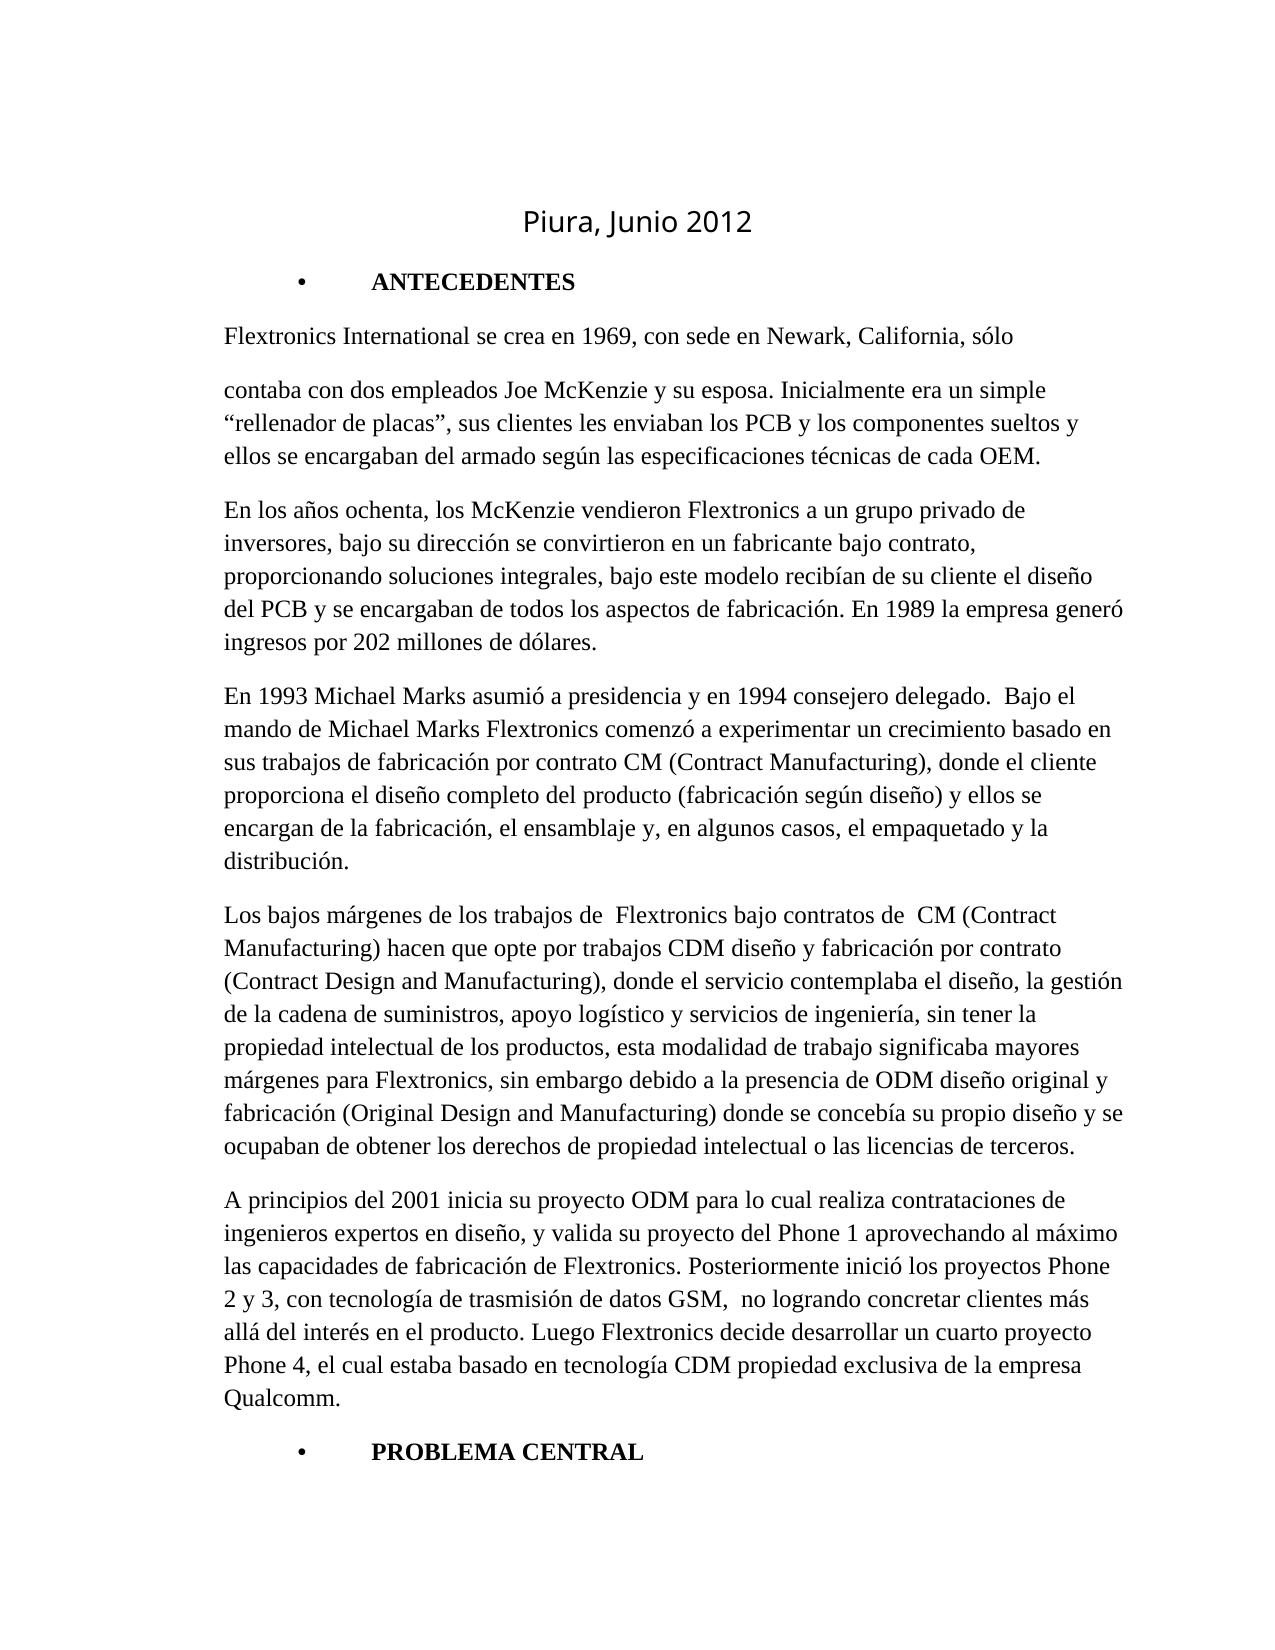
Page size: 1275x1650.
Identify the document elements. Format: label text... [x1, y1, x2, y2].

text Piura, Junio 2012 [150, 201, 1125, 241]
text Flextronics International se crea en 1969, con sede en Newark, California, sólo [224, 321, 1125, 350]
text contaba con dos empleados Joe McKenzie y su esposa. Inicialmente era un simple “rellenador de placas”, sus clientes les enviaban los PCB y los componentes sueltos y ellos se encargaban del armado según las especificaciones técnicas de cada OEM. [224, 375, 1125, 470]
text Los bajos márgenes de los trabajos de Flextronics bajo contratos de CM (Contract Manufacturing) hacen que opte por trabajos CDM diseño y fabricación por contrato (Contract Design and Manufacturing), donde el servicio contemplaba el diseño, la gestión de la cadena de suministros, apoyo logístico y servicios de ingeniería, sin tener la propiedad intelectual de los productos, esta modalidad de trabajo significaba mayores márgenes para Flextronics, sin embargo debido a la presencia de ODM diseño original y fabricación (Original Design and Manufacturing) donde se concebía su propio diseño y se ocupaban de obtener los derechos de propiedad intelectual o las licencias de terceros. [224, 900, 1125, 1160]
text En los años ochenta, los McKenzie vendieron Flextronics a un grupo privado de inversores, bajo su dirección se convirtieron en un fabricante bajo contrato, proporcionando soluciones integrales, bajo este modelo recibían de su cliente el diseño del PCB y se encargaban de todos los aspectos de fabricación. En 1989 la empresa generó ingresos por 202 millones de dólares. [224, 495, 1125, 656]
text • PROBLEMA CENTRAL [225, 1437, 1125, 1466]
text En 1993 Michael Marks asumió a presidencia y en 1994 consejero delegado. Bajo el mando de Michael Marks Flextronics comenzó a experimentar un crecimiento basado en sus trabajos de fabricación por contrato CM (Contract Manufacturing), donde el cliente proporciona el diseño completo del producto (fabricación según diseño) y ellos se encargan de la fabricación, el ensamblaje y, en algunos casos, el empaquetado y la distribución. [224, 681, 1125, 875]
text • ANTECEDENTES [225, 267, 1125, 296]
text A principios del 2001 inicia su proyecto ODM para lo cual realiza contrataciones de ingenieros expertos en diseño, y valida su proyecto del Phone 1 aprovechando al máximo las capacidades de fabricación de Flextronics. Posteriormente inició los proyectos Phone 2 y 3, con tecnología de trasmisión de datos GSM, no logrando concretar clientes más allá del interés en el producto. Luego Flextronics decide desarrollar un cuarto proyecto Phone 4, el cual estaba basado en tecnología CDM propiedad exclusiva de la empresa Qualcomm. [224, 1185, 1125, 1412]
